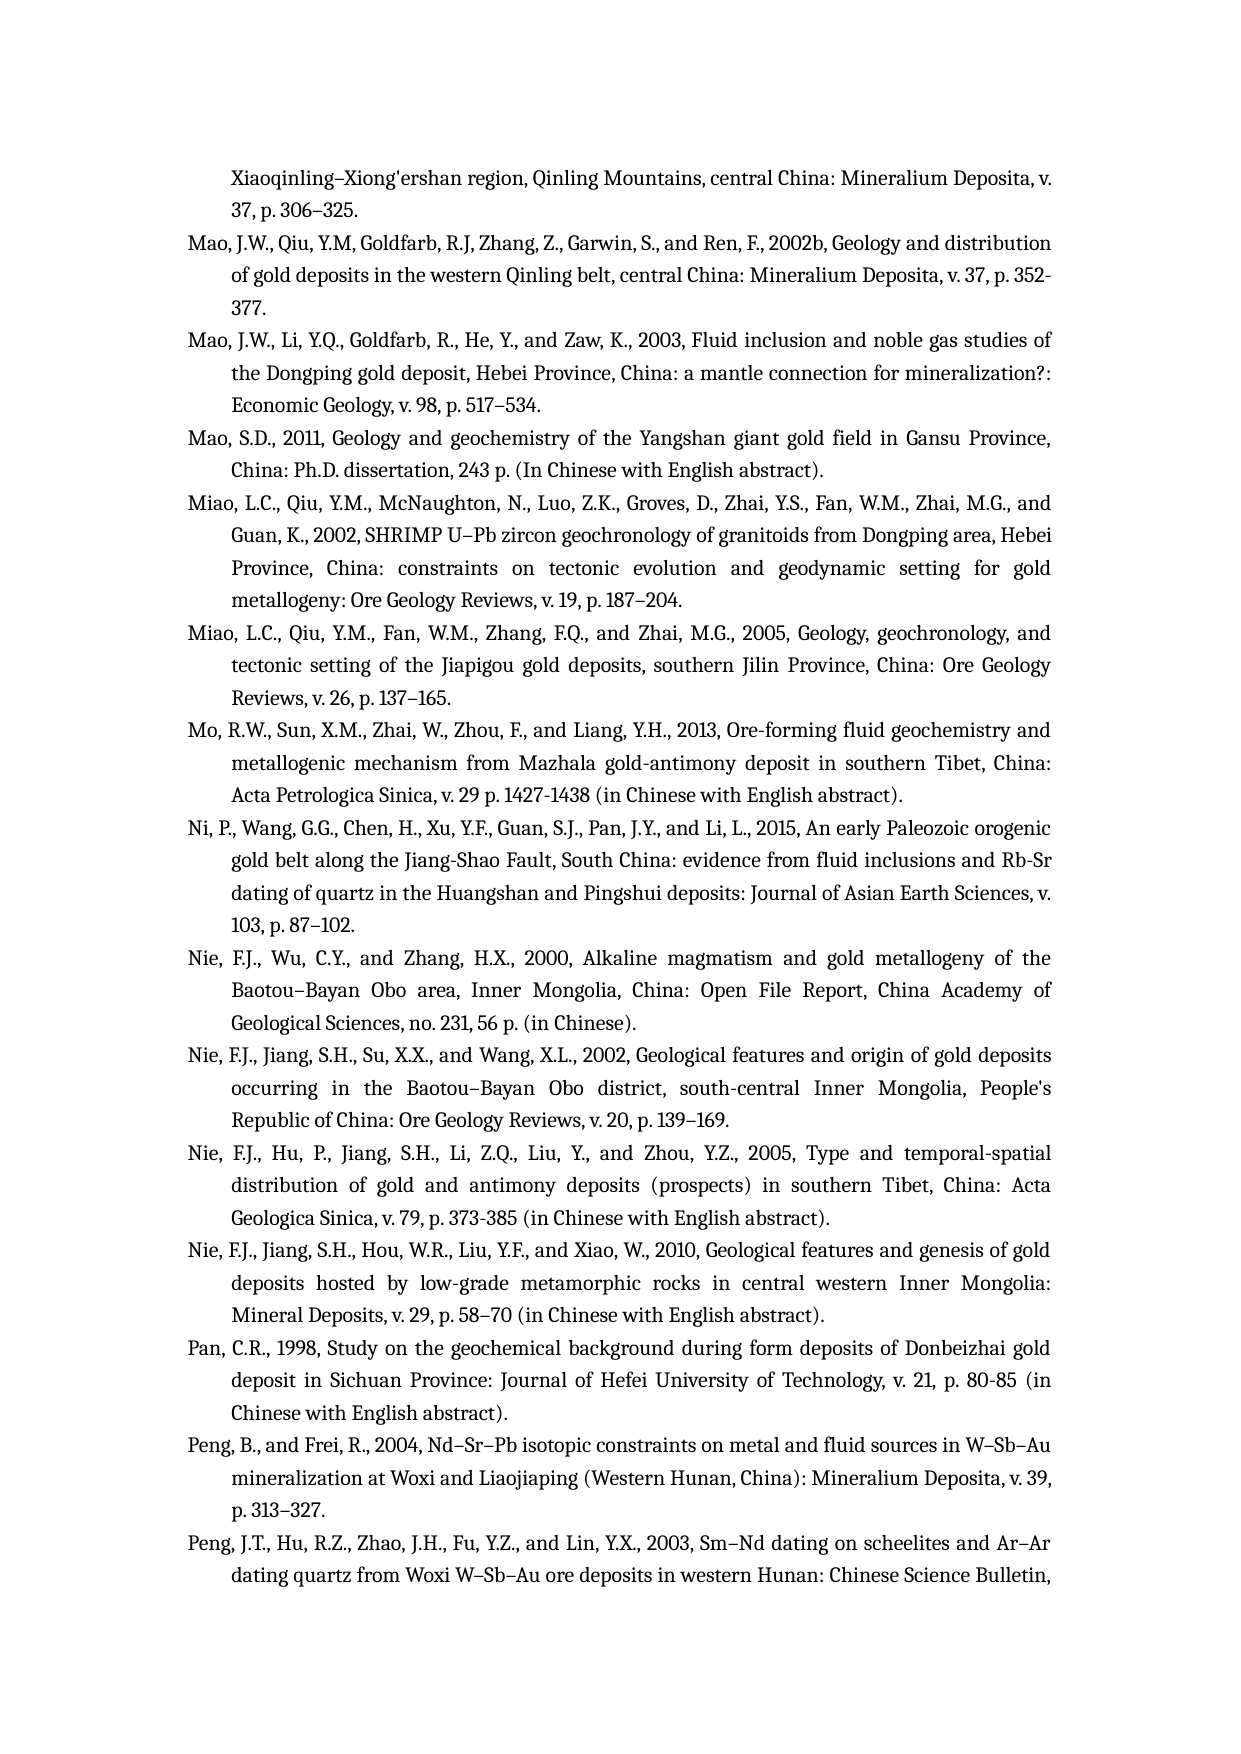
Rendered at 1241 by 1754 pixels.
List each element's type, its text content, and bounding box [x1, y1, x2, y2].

text Nie, F.J., Jiang, S.H., Su, X.X., and Wang, X.L., 2002, Geological features and origin of gold deposits occurring in the Baotou–Bayan Obo district, south-central Inner Mongolia, People's Republic of China: Ore Geology Reviews, v. 20, p. 139–169. [187, 1039, 1053, 1137]
text Nie, F.J., Wu, C.Y., and Zhang, H.X., 2000, Alkaline magmatism and gold metallogeny of the Baotou–Bayan Obo area, Inner Mongolia, China: Open File Report, China Academy of Geological Sciences, no. 231, 56 p. (in Chinese). [187, 942, 1053, 1039]
text Mao, S.D., 2011, Geology and geochemistry of the Yangshan giant gold field in Gansu Province, China: Ph.D. dissertation, 243 p. (In Chinese with English abstract). [187, 422, 1053, 487]
text Miao, L.C., Qiu, Y.M., Fan, W.M., Zhang, F.Q., and Zhai, M.G., 2005, Geology, geochronology, and tectonic setting of the Jiapigou gold deposits, southern Jilin Province, China: Ore Geology Reviews, v. 26, p. 137–165. [187, 617, 1053, 714]
text Peng, B., and Frei, R., 2004, Nd–Sr–Pb isotopic constraints on metal and fluid sources in W–Sb–Au mineralization at Woxi and Liaojiaping (Western Hunan, China): Mineralium Deposita, v. 39, p. 313–327. [187, 1429, 1053, 1527]
text Mao, J.W., Qiu, Y.M, Goldfarb, R.J, Zhang, Z., Garwin, S., and Ren, F., 2002b, Geology and distribution of gold deposits in the western Qinling belt, central China: Mineralium Deposita, v. 37, p. 352-377. [187, 227, 1053, 324]
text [187, 1527, 1053, 1592]
text Mo, R.W., Sun, X.M., Zhai, W., Zhou, F., and Liang, Y.H., 2013, Ore-forming fluid geochemistry and metallogenic mechanism from Mazhala gold-antimony deposit in southern Tibet, China: Acta Petrologica Sinica, v. 29 p. 1427-1438 (in Chinese with English abstract). [187, 714, 1053, 812]
text Mao, J.W., Li, Y.Q., Goldfarb, R., He, Y., and Zaw, K., 2003, Fluid inclusion and noble gas studies of the Dongping gold deposit, Hebei Province, China: a mantle connection for mineralization?: Economic Geology, v. 98, p. 517–534. [187, 324, 1053, 422]
text Miao, L.C., Qiu, Y.M., McNaughton, N., Luo, Z.K., Groves, D., Zhai, Y.S., Fan, W.M., Zhai, M.G., and Guan, K., 2002, SHRIMP U–Pb zircon geochronology of granitoids from Dongping area, Hebei Province, China: constraints on tectonic evolution and geodynamic setting for gold metallogeny: Ore Geology Reviews, v. 19, p. 187–204. [187, 487, 1053, 617]
text Nie, F.J., Jiang, S.H., Hou, W.R., Liu, Y.F., and Xiao, W., 2010, Geological features and genesis of gold deposits hosted by low-grade metamorphic rocks in central western Inner Mongolia: Mineral Deposits, v. 29, p. 58–70 (in Chinese with English abstract). [187, 1234, 1053, 1332]
text Ni, P., Wang, G.G., Chen, H., Xu, Y.F., Guan, S.J., Pan, J.Y., and Li, L., 2015, An early Paleozoic orogenic gold belt along the Jiang-Shao Fault, South China: evidence from fluid inclusions and Rb-Sr dating of quartz in the Huangshan and Pingshui deposits: Journal of Asian Earth Sciences, v. 103, p. 87–102. [187, 812, 1053, 942]
text Nie, F.J., Hu, P., Jiang, S.H., Li, Z.Q., Liu, Y., and Zhou, Y.Z., 2005, Type and temporal-spatial distribution of gold and antimony deposits (prospects) in southern Tibet, China: Acta Geologica Sinica, v. 79, p. 373-385 (in Chinese with English abstract). [187, 1137, 1053, 1234]
text Pan, C.R., 1998, Study on the geochemical background during form deposits of Donbeizhai gold deposit in Sichuan Province: Journal of Hefei University of Technology, v. 21, p. 80-85 (in Chinese with English abstract). [187, 1332, 1053, 1429]
